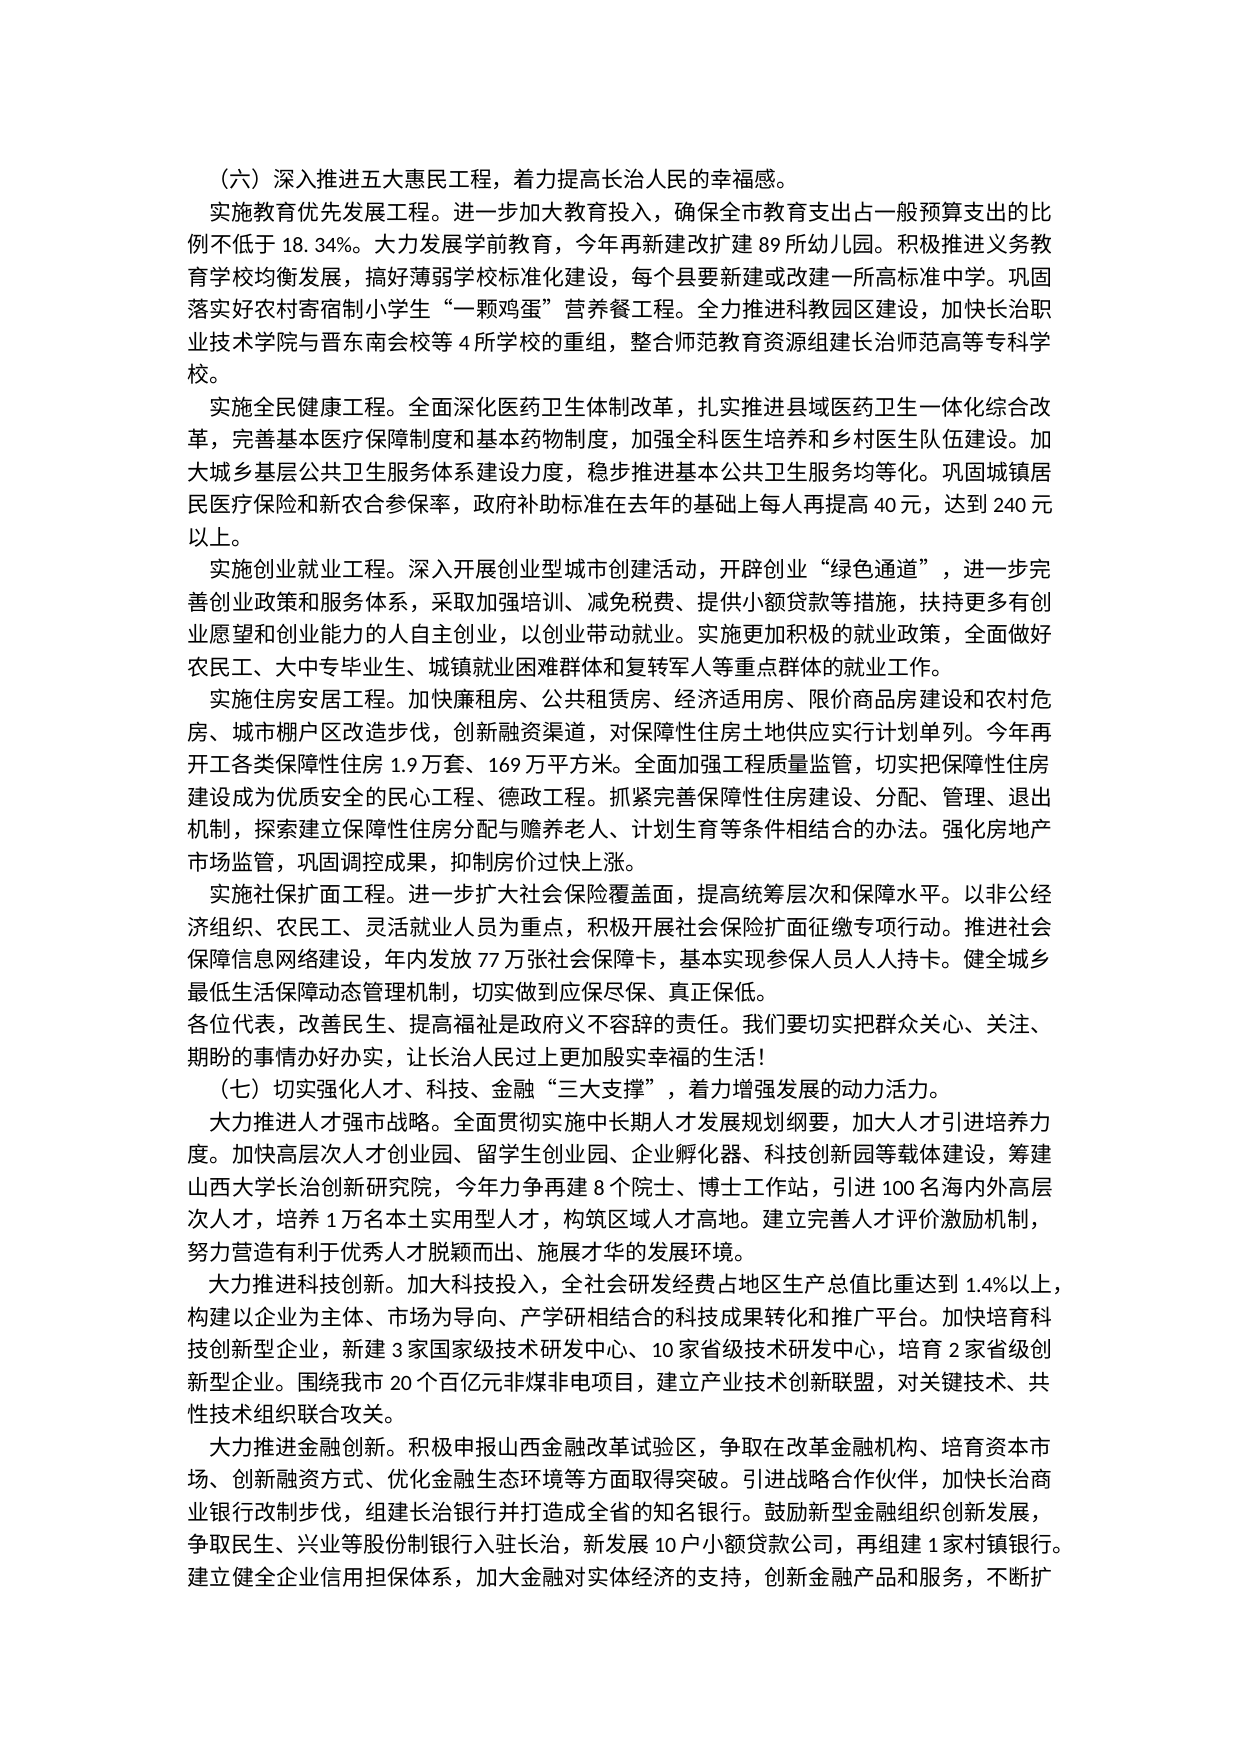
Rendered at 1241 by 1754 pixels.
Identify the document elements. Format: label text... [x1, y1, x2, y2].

text 各位代表，改善民生、提高福祉是政府义不容辞的责任。我们要切实把群众关心、关注、期盼的事情办好办实，让长治人民过上更加殷实幸福的生活！ [187, 1007, 1053, 1072]
text 实施全民健康工程。全面深化医药卫生体制改革，扎实推进县域医药卫生一体化综合改革，完善基本医疗保障制度和基本药物制度，加强全科医生培养和乡村医生队伍建设。加大城乡基层公共卫生服务体系建设力度，稳步推进基本公共卫生服务均等化。巩固城镇居民医疗保险和新农合参保率，政府补助标准在去年的基础上每人再提高40元，达到240元以上。 [187, 389, 1053, 552]
text 实施住房安居工程。加快廉租房、公共租赁房、经济适用房、限价商品房建设和农村危房、城市棚户区改造步伐，创新融资渠道，对保障性住房土地供应实行计划单列。今年再开工各类保障性住房1.9万套、169万平方米。全面加强工程质量监管，切实把保障性住房建设成为优质安全的民心工程、德政工程。抓紧完善保障性住房建设、分配、管理、退出机制，探索建立保障性住房分配与赡养老人、计划生育等条件相结合的办法。强化房地产市场监管，巩固调控成果，抑制房价过快上涨。 [187, 682, 1053, 877]
text 实施社保扩面工程。进一步扩大社会保险覆盖面，提高统筹层次和保障水平。以非公经济组织、农民工、灵活就业人员为重点，积极开展社会保险扩面征缴专项行动。推进社会保障信息网络建设，年内发放77万张社会保障卡，基本实现参保人员人人持卡。健全城乡最低生活保障动态管理机制，切实做到应保尽保、真正保低。 [187, 877, 1053, 1007]
text 实施创业就业工程。深入开展创业型城市创建活动，开辟创业“绿色通道”，进一步完善创业政策和服务体系，采取加强培训、减免税费、提供小额贷款等措施，扶持更多有创业愿望和创业能力的人自主创业，以创业带动就业。实施更加积极的就业政策，全面做好农民工、大中专毕业生、城镇就业困难群体和复转军人等重点群体的就业工作。 [187, 552, 1053, 682]
text 大力推进科技创新。加大科技投入，全社会研发经费占地区生产总值比重达到1.4%以上，构建以企业为主体、市场为导向、产学研相结合的科技成果转化和推广平台。加快培育科技创新型企业，新建3家国家级技术研发中心、10家省级技术研发中心，培育2家省级创新型企业。围绕我市20个百亿元非煤非电项目，建立产业技术创新联盟，对关键技术、共性技术组织联合攻关。 [187, 1267, 1053, 1429]
text 大力推进人才强市战略。全面贯彻实施中长期人才发展规划纲要，加大人才引进培养力度。加快高层次人才创业园、留学生创业园、企业孵化器、科技创新园等载体建设，筹建山西大学长治创新研究院，今年力争再建8个院士、博士工作站，引进100名海内外高层次人才，培养1万名本土实用型人才，构筑区域人才高地。建立完善人才评价激励机制，努力营造有利于优秀人才脱颖而出、施展才华的发展环境。 [187, 1104, 1053, 1267]
text （七）切实强化人才、科技、金融“三大支撑”，着力增强发展的动力活力。 [187, 1072, 1053, 1104]
text （六）深入推进五大惠民工程，着力提高长治人民的幸福感。 [187, 162, 1053, 194]
text 实施教育优先发展工程。进一步加大教育投入，确保全市教育支出占一般预算支出的比例不低于18. 34%。大力发展学前教育，今年再新建改扩建89所幼儿园。积极推进义务教育学校均衡发展，搞好薄弱学校标准化建设，每个县要新建或改建一所高标准中学。巩固落实好农村寄宿制小学生“一颗鸡蛋”营养餐工程。全力推进科教园区建设，加快长治职业技术学院与晋东南会校等4所学校的重组，整合师范教育资源组建长治师范高等专科学校。 [187, 194, 1053, 389]
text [187, 1429, 1053, 1592]
